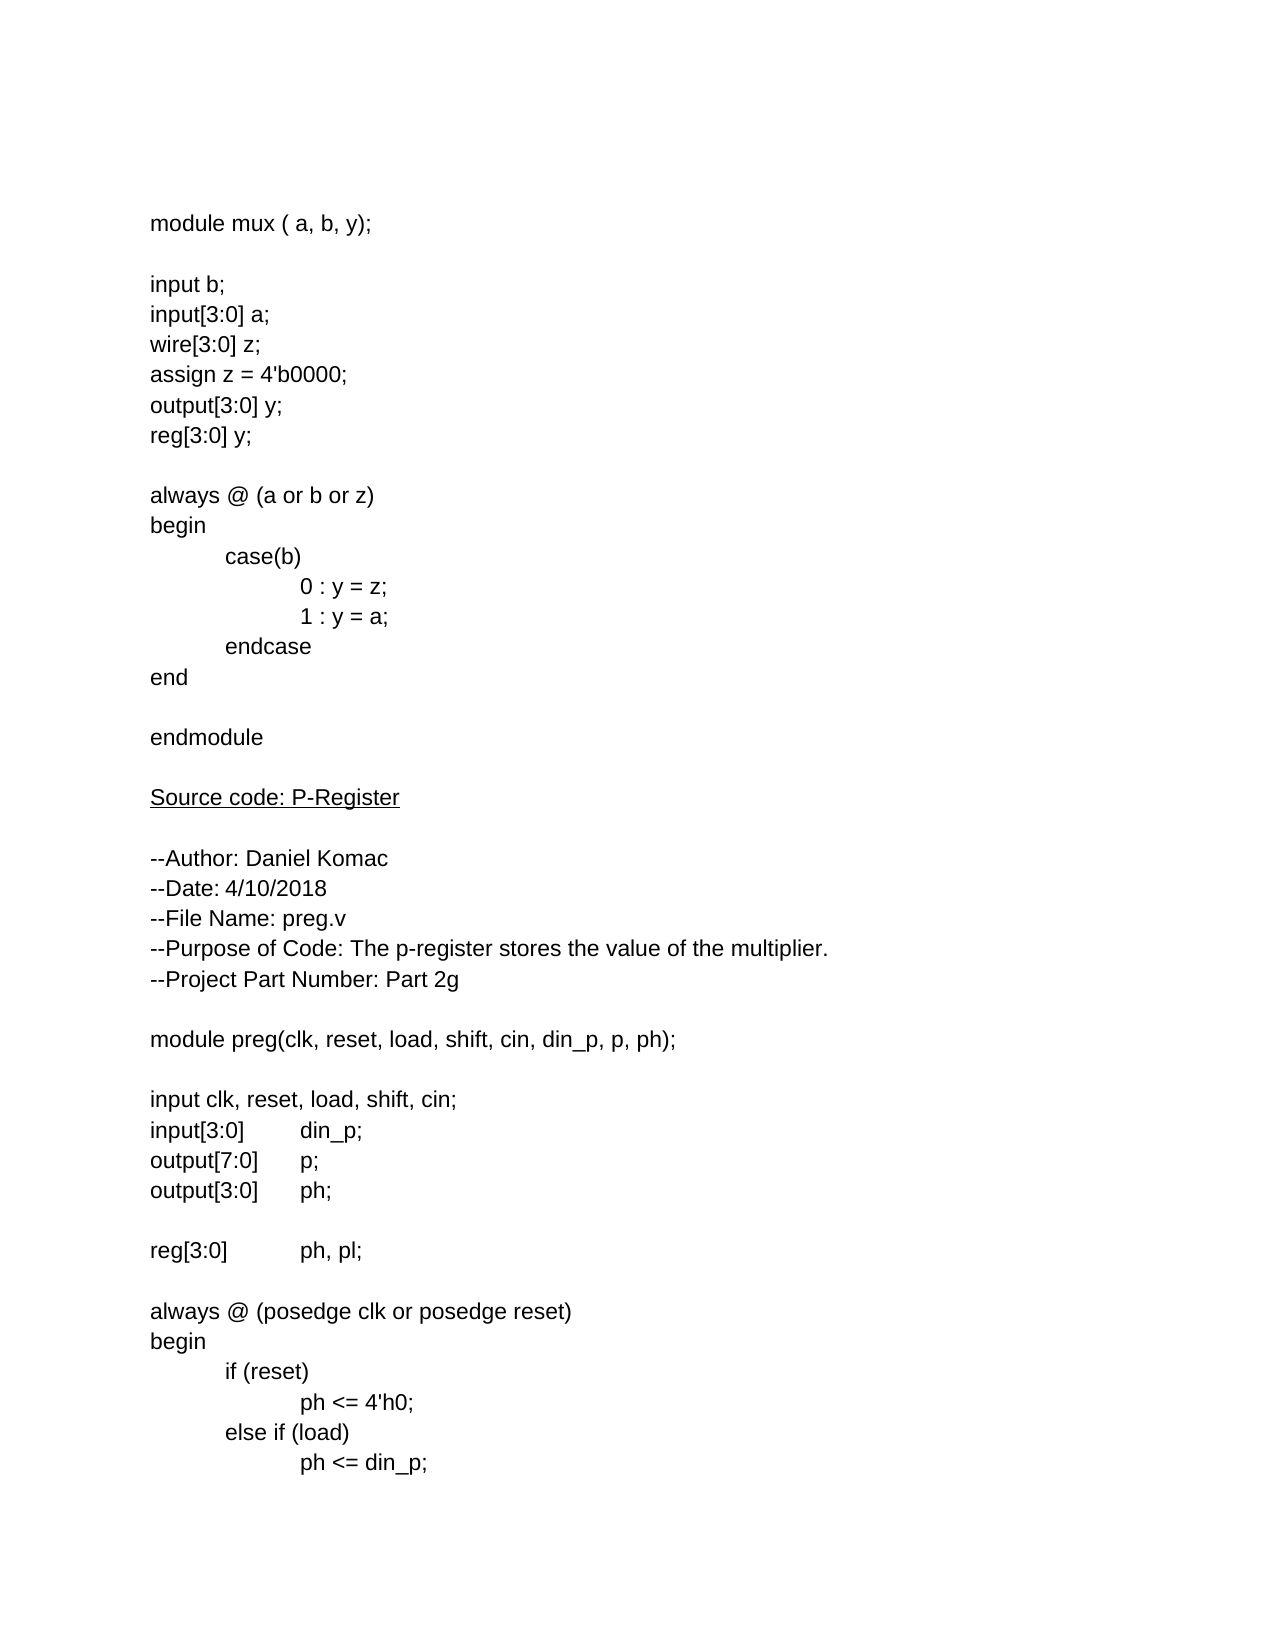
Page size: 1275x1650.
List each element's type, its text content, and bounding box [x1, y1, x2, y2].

text --Purpose of Code: The p-register stores the value of the multiplier. [150, 935, 1125, 962]
text input b; [150, 271, 1125, 297]
text ph <= 4'h0; [150, 1388, 1125, 1415]
text else if (load) [150, 1419, 1125, 1445]
text endcase [150, 633, 1125, 660]
text Source code: P-Register [150, 784, 1125, 811]
text --Project Part Number: Part 2g [150, 966, 1125, 992]
text 0 : y = z; [150, 573, 1125, 599]
text always @ (posedge clk or posedge reset) [150, 1298, 1125, 1324]
text endmodule [150, 724, 1125, 750]
text end [150, 663, 1125, 690]
text --Date: 4/10/2018 [150, 875, 1125, 901]
text --File Name: preg.v [150, 905, 1125, 932]
text assign z = 4'b0000; [150, 361, 1125, 388]
text 1 : y = a; [150, 603, 1125, 629]
text module preg(clk, reset, load, shift, cin, din_p, p, ph); [150, 1026, 1125, 1052]
text always @ (a or b or z) [150, 482, 1125, 509]
text wire[3:0] z; [150, 331, 1125, 358]
text output[3:0] y; [150, 392, 1125, 418]
text input[3:0] a; [150, 301, 1125, 327]
text input clk, reset, load, shift, cin; [150, 1086, 1125, 1113]
text module mux ( a, b, y); [150, 210, 1125, 237]
text output[3:0] ph; [150, 1177, 1125, 1203]
text --Author: Daniel Komac [150, 845, 1125, 871]
text case(b) [150, 543, 1125, 569]
text begin [150, 512, 1125, 539]
text begin [150, 1328, 1125, 1354]
text if (reset) [150, 1358, 1125, 1385]
text reg[3:0] ph, pl; [150, 1237, 1125, 1264]
text output[7:0] p; [150, 1147, 1125, 1173]
text reg[3:0] y; [150, 422, 1125, 448]
text ph <= din_p; [150, 1449, 1125, 1475]
text input[3:0] din_p; [150, 1117, 1125, 1143]
